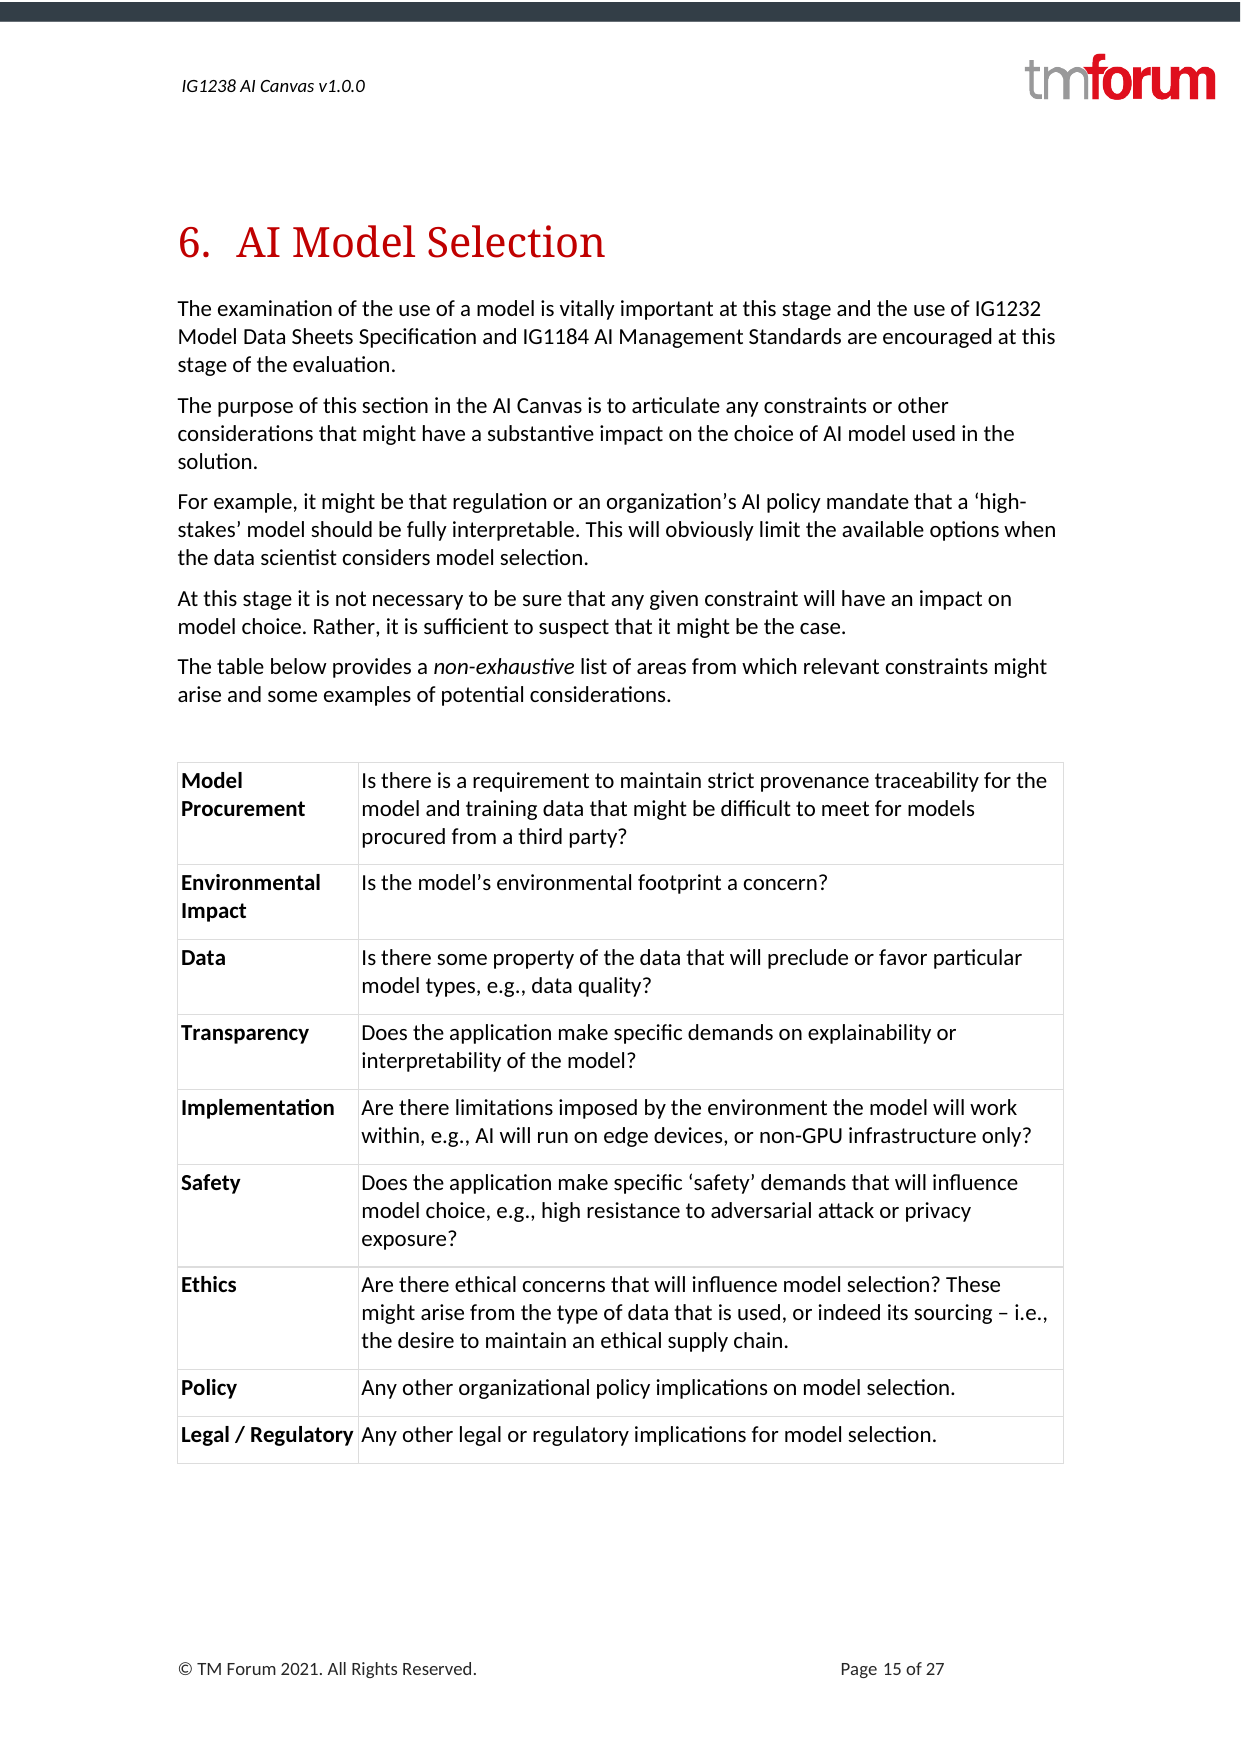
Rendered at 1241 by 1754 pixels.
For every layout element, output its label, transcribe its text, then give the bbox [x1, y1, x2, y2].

table_cell Ethics [178, 1268, 358, 1369]
text For example, it might be that regulation or an organization’s AI policy mandate that a ‘high-stakes’ model should be fully interpretable. This will obviously limit the available options when the data scientist considers model selection. [177, 487, 1063, 571]
subtitle AI Model Selection [177, 212, 1063, 269]
table_cell Safety [178, 1165, 358, 1266]
table_cell Environmental Impact [178, 865, 358, 939]
text The examination of the use of a model is vitally important at this stage and the use of IG1232 Model Data Sheets Specification and IG1184 AI Management Standards are encouraged at this stage of the evaluation. [177, 294, 1063, 378]
table_cell Any other legal or regulatory implications for model selection. [359, 1417, 1063, 1463]
text The table below provides a non-exhaustive list of areas from which relevant constraints might arise and some examples of potential considerations. [177, 652, 1063, 708]
table_cell Any other organizational policy implications on model selection. [359, 1370, 1063, 1416]
table_cell Legal / Regulatory [178, 1417, 358, 1463]
text The purpose of this section in the AI Canvas is to articulate any constraints or other considerations that might have a substantive impact on the choice of AI model used in the solution. [177, 391, 1063, 475]
table_cell Implementation [178, 1090, 358, 1163]
table_cell Transparency [178, 1015, 358, 1089]
table_header Model Procurement [178, 763, 358, 864]
table_cell Does the application make specific demands on explainability or interpretability of the model? [359, 1015, 1063, 1089]
table_header Is there is a requirement to maintain strict provenance traceability for the model and training data that might be difficult to meet for models procured from a third party? [359, 763, 1063, 864]
table_cell Is the model’s environmental footprint a concern? [359, 865, 1063, 939]
table_cell Data [178, 940, 358, 1014]
picture [0, 2, 1241, 113]
table_cell Are there ethical concerns that will influence model selection? These might arise from the type of data that is used, or indeed its sourcing – i.e., the desire to maintain an ethical supply chain. [359, 1268, 1063, 1369]
text At this stage it is not necessary to be sure that any given constraint will have an impact on model choice. Rather, it is sufficient to suspect that it might be the case. [177, 584, 1063, 640]
table_cell Are there limitations imposed by the environment the model will work within, e.g., AI will run on edge devices, or non-GPU infrastructure only? [359, 1090, 1063, 1163]
table_cell Is there some property of the data that will preclude or favor particular model types, e.g., data quality? [359, 940, 1063, 1014]
table_cell Policy [178, 1370, 358, 1416]
table_cell Does the application make specific ‘safety’ demands that will influence model choice, e.g., high resistance to adversarial attack or privacy exposure? [359, 1165, 1063, 1266]
